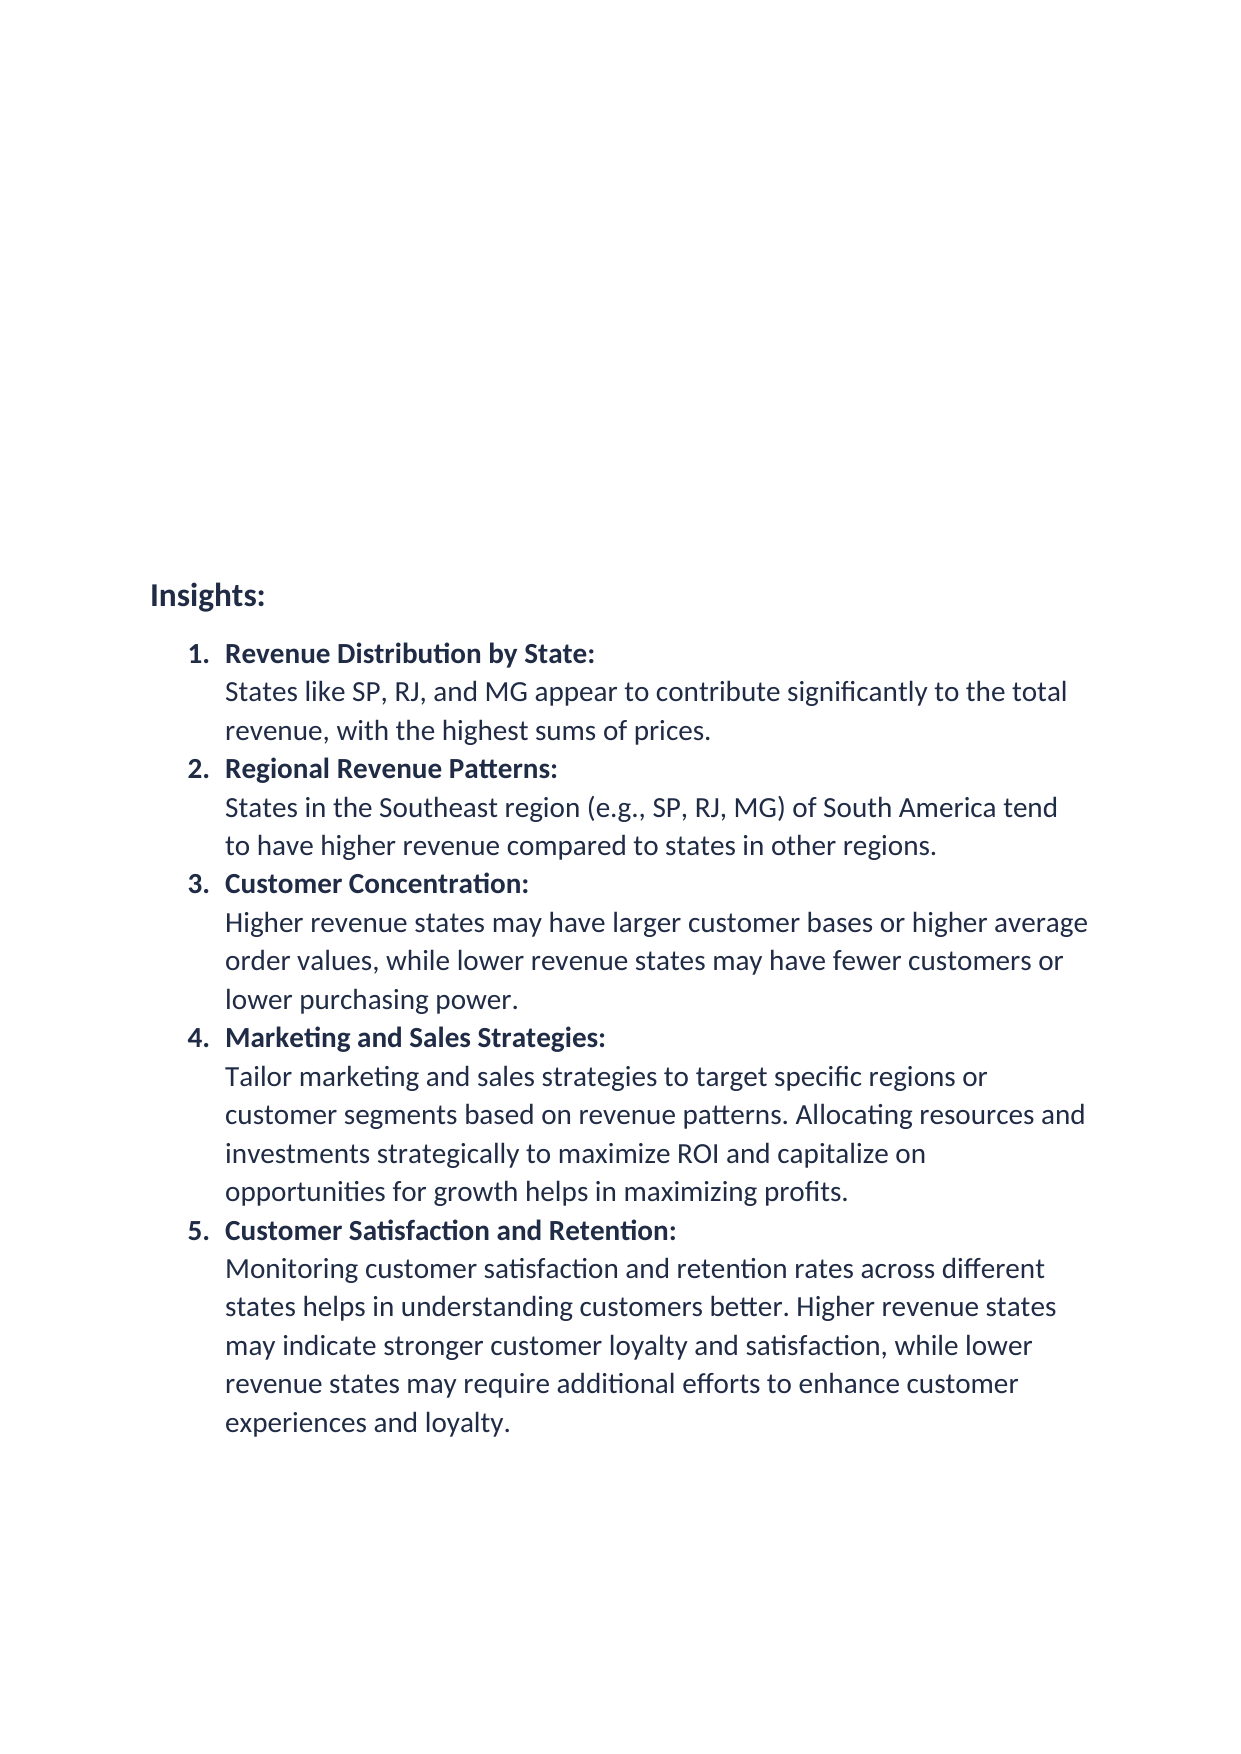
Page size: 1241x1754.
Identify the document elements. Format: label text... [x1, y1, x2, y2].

list Tailor marketing and sales strategies to target specific regions or customer segments based on revenue patterns. Allocating resources and investments strategically to maximize ROI and capitalize on opportunities for growth helps in maximizing profits. [225, 1118, 1090, 1269]
list Regional Revenue Patterns: [187, 811, 1090, 847]
list Monitoring customer satisfaction and retention rates across different states helps in understanding customers better. Higher revenue states may indicate stronger customer loyalty and satisfaction, while lower revenue states may require additional efforts to enhance customer experiences and loyalty. [225, 1311, 1090, 1500]
text Insights: [150, 635, 1090, 676]
list Marketing and Sales Strategies: [187, 1080, 1090, 1116]
list States in the Southeast region (e.g., SP, RJ, MG) of South America tend to have higher revenue compared to states in other regions. [225, 849, 1090, 923]
list Customer Concentration: [187, 926, 1090, 962]
list Customer Satisfaction and Retention: [187, 1272, 1090, 1308]
list Higher revenue states may have larger customer bases or higher average order values, while lower revenue states may have fewer customers or lower purchasing power. [225, 965, 1090, 1077]
list States like SP, RJ, and MG appear to contribute significantly to the total revenue, with the highest sums of prices. [225, 734, 1090, 808]
list Revenue Distribution by State: [187, 696, 1090, 731]
